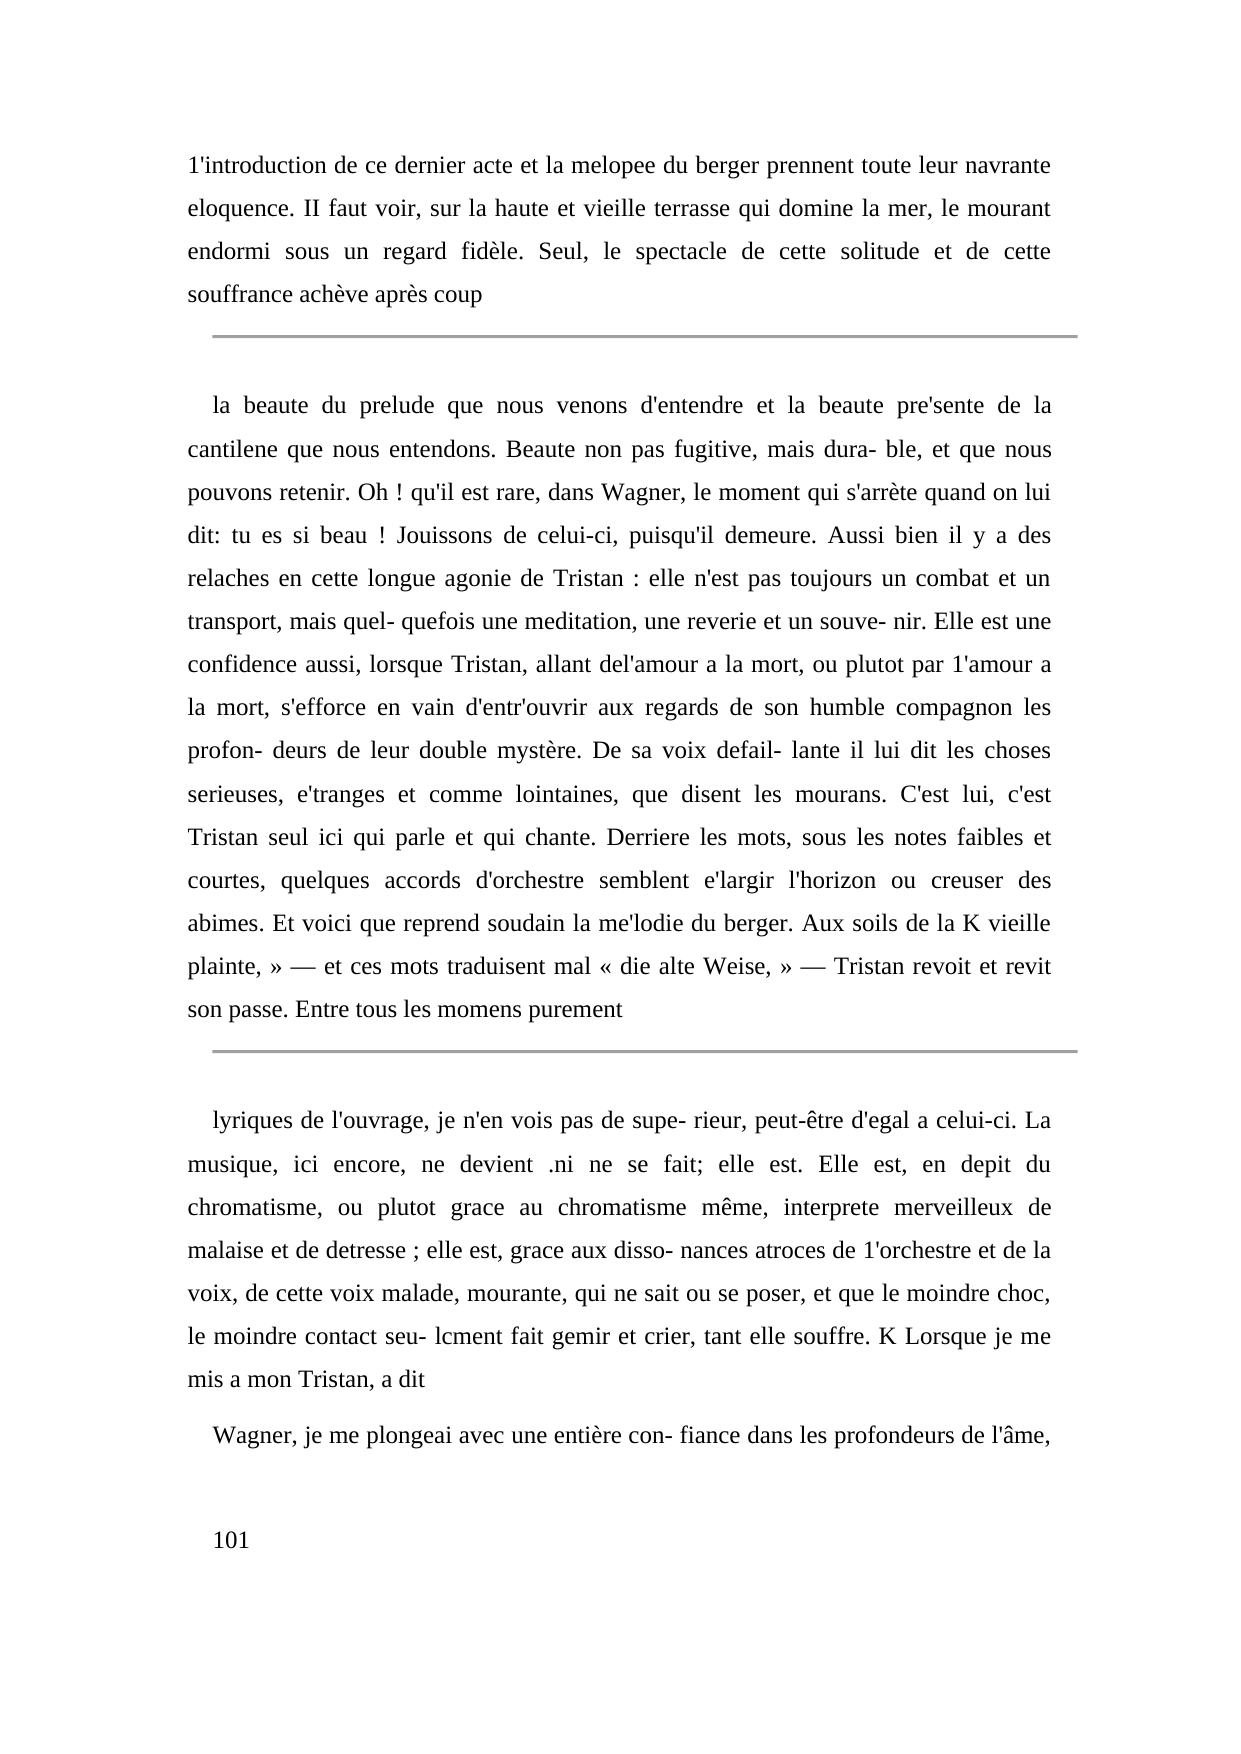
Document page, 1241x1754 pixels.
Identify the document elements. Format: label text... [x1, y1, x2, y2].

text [187, 150, 1053, 308]
text lyriques de l'ouvrage, je n'en vois pas de supe- rieur, peut-être d'egal a celui-ci. La musique, ici encore, ne devient .ni ne se fait; elle est. Elle est, en depit du chromatisme, ou plutot grace au chromatisme même, interprete merveilleux de malaise et de detresse ; elle est, grace aux disso- nances atroces de 1'orchestre et de la voix, de cette voix malade, mourante, qui ne sait ou se poser, et que le moindre choc, le moindre contact seu- lcment fait gemir et crier, tant elle souffre. K Lorsque je me mis a mon Tristan, a dit [187, 1106, 1053, 1393]
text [187, 1420, 1053, 1449]
text la beaute du prelude que nous venons d'entendre et la beaute pre'sente de la cantilene que nous entendons. Beaute non pas fugitive, mais dura- ble, et que nous pouvons retenir. Oh ! qu'il est rare, dans Wagner, le moment qui s'arrète quand on lui dit: tu es si beau ! Jouissons de celui-ci, puisqu'il demeure. Aussi bien il y a des relaches en cette longue agonie de Tristan : elle n'est pas toujours un combat et un transport, mais quel- quefois une meditation, une reverie et un souve- nir. Elle est une confidence aussi, lorsque Tristan, allant del'amour a la mort, ou plutot par 1'amour a la mort, s'efforce en vain d'entr'ouvrir aux regards de son humble compagnon les profon- deurs de leur double mystère. De sa voix defail- lante il lui dit les choses serieuses, e'tranges et comme lointaines, que disent les mourans. C'est lui, c'est Tristan seul ici qui parle et qui chante. Derriere les mots, sous les notes faibles et courtes, quelques accords d'orchestre semblent e'largir l'horizon ou creuser des abimes. Et voici que reprend soudain la me'lodie du berger. Aux soils de la K vieille plainte, » — et ces mots traduisent mal « die alte Weise, » — Tristan revoit et revit son passe. Entre tous les momens purement [187, 391, 1053, 1023]
